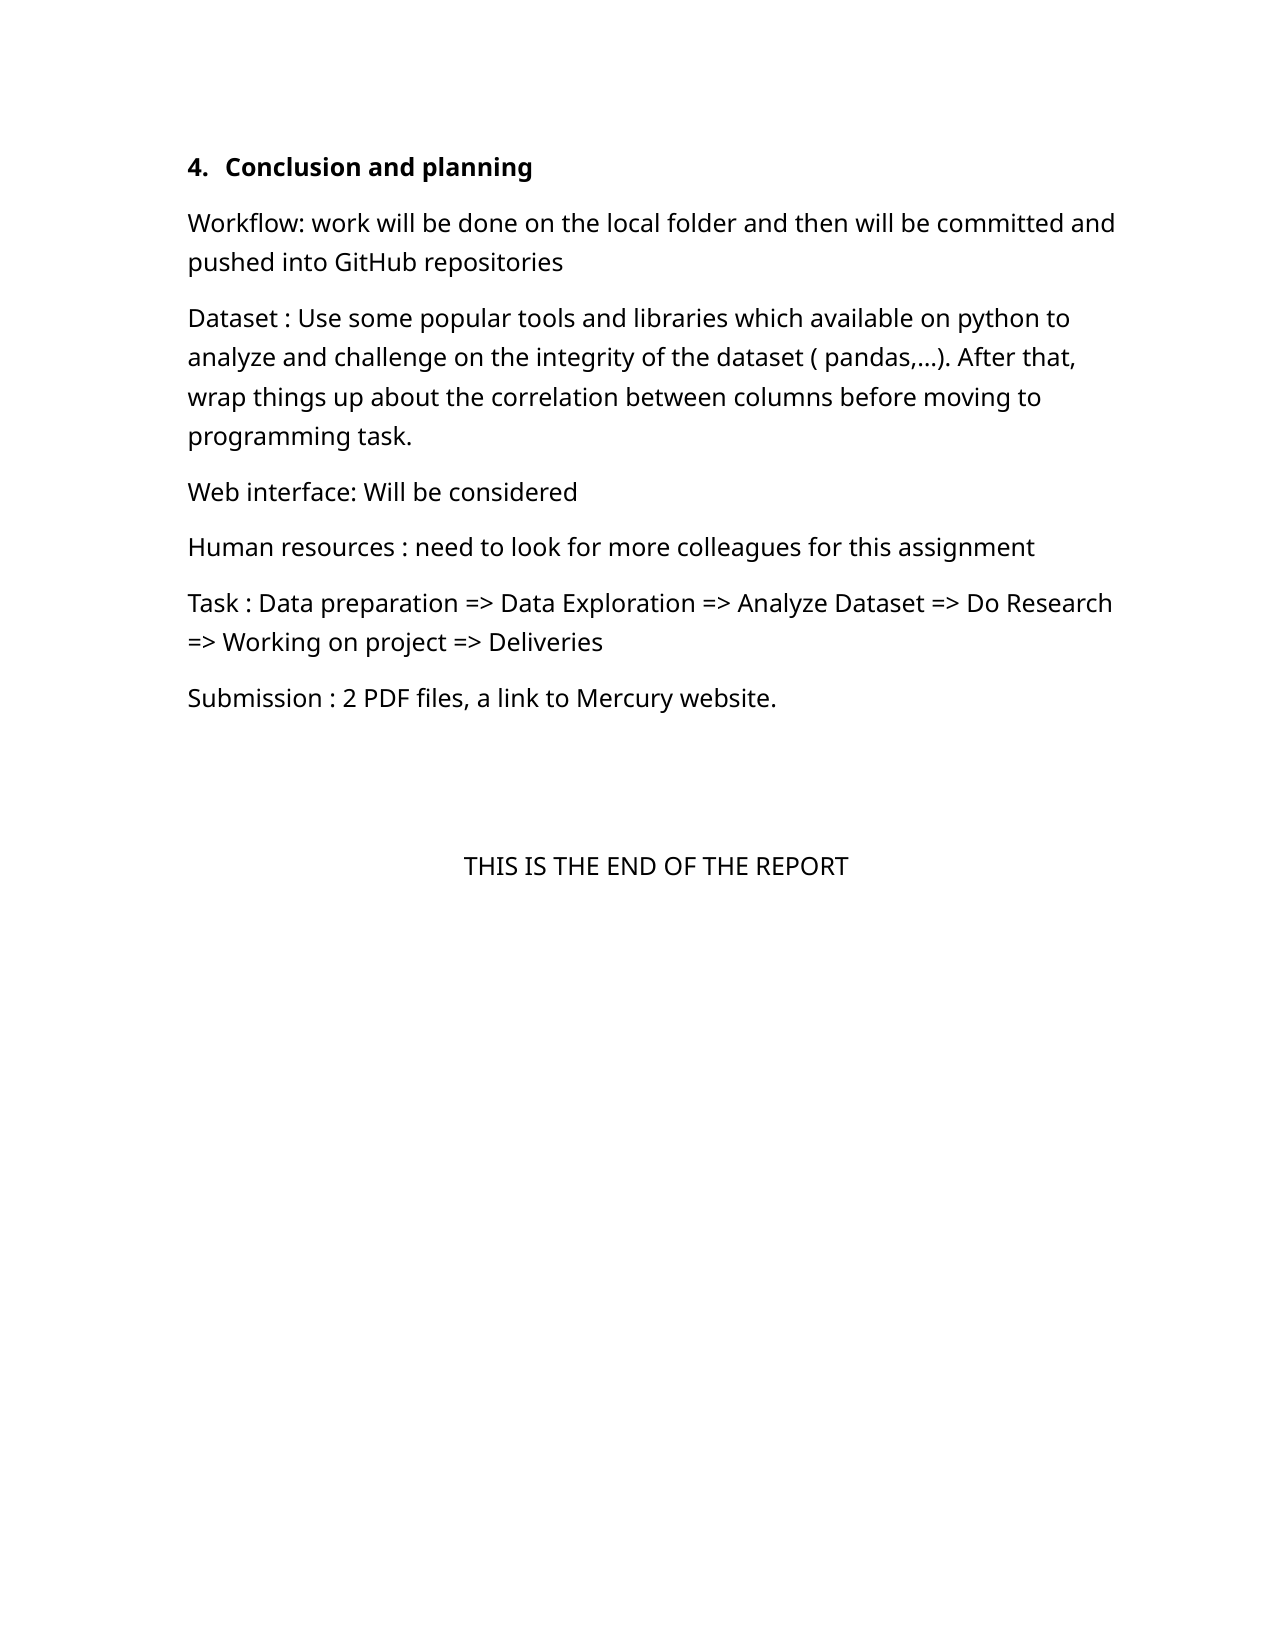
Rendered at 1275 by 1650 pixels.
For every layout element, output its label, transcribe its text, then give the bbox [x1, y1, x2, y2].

text Workflow: work will be done on the local folder and then will be committed and pushed into GitHub repositories [187, 206, 1125, 279]
text Submission : 2 PDF files, a link to Mercury website. [187, 681, 1125, 715]
text Dataset : Use some popular tools and libraries which available on python to analyze and challenge on the integrity of the dataset ( pandas,…). After that, wrap things up about the correlation between columns before moving to programming task. [187, 301, 1125, 452]
text Web interface: Will be considered [187, 474, 1125, 508]
text THIS IS THE END OF THE REPORT [187, 848, 1125, 882]
list Conclusion and planning [187, 150, 1125, 184]
text Task : Data preparation => Data Exploration => Analyze Dataset => Do Research => Working on project => Deliveries [187, 586, 1125, 659]
text Human resources : need to look for more colleagues for this assignment [187, 530, 1125, 564]
